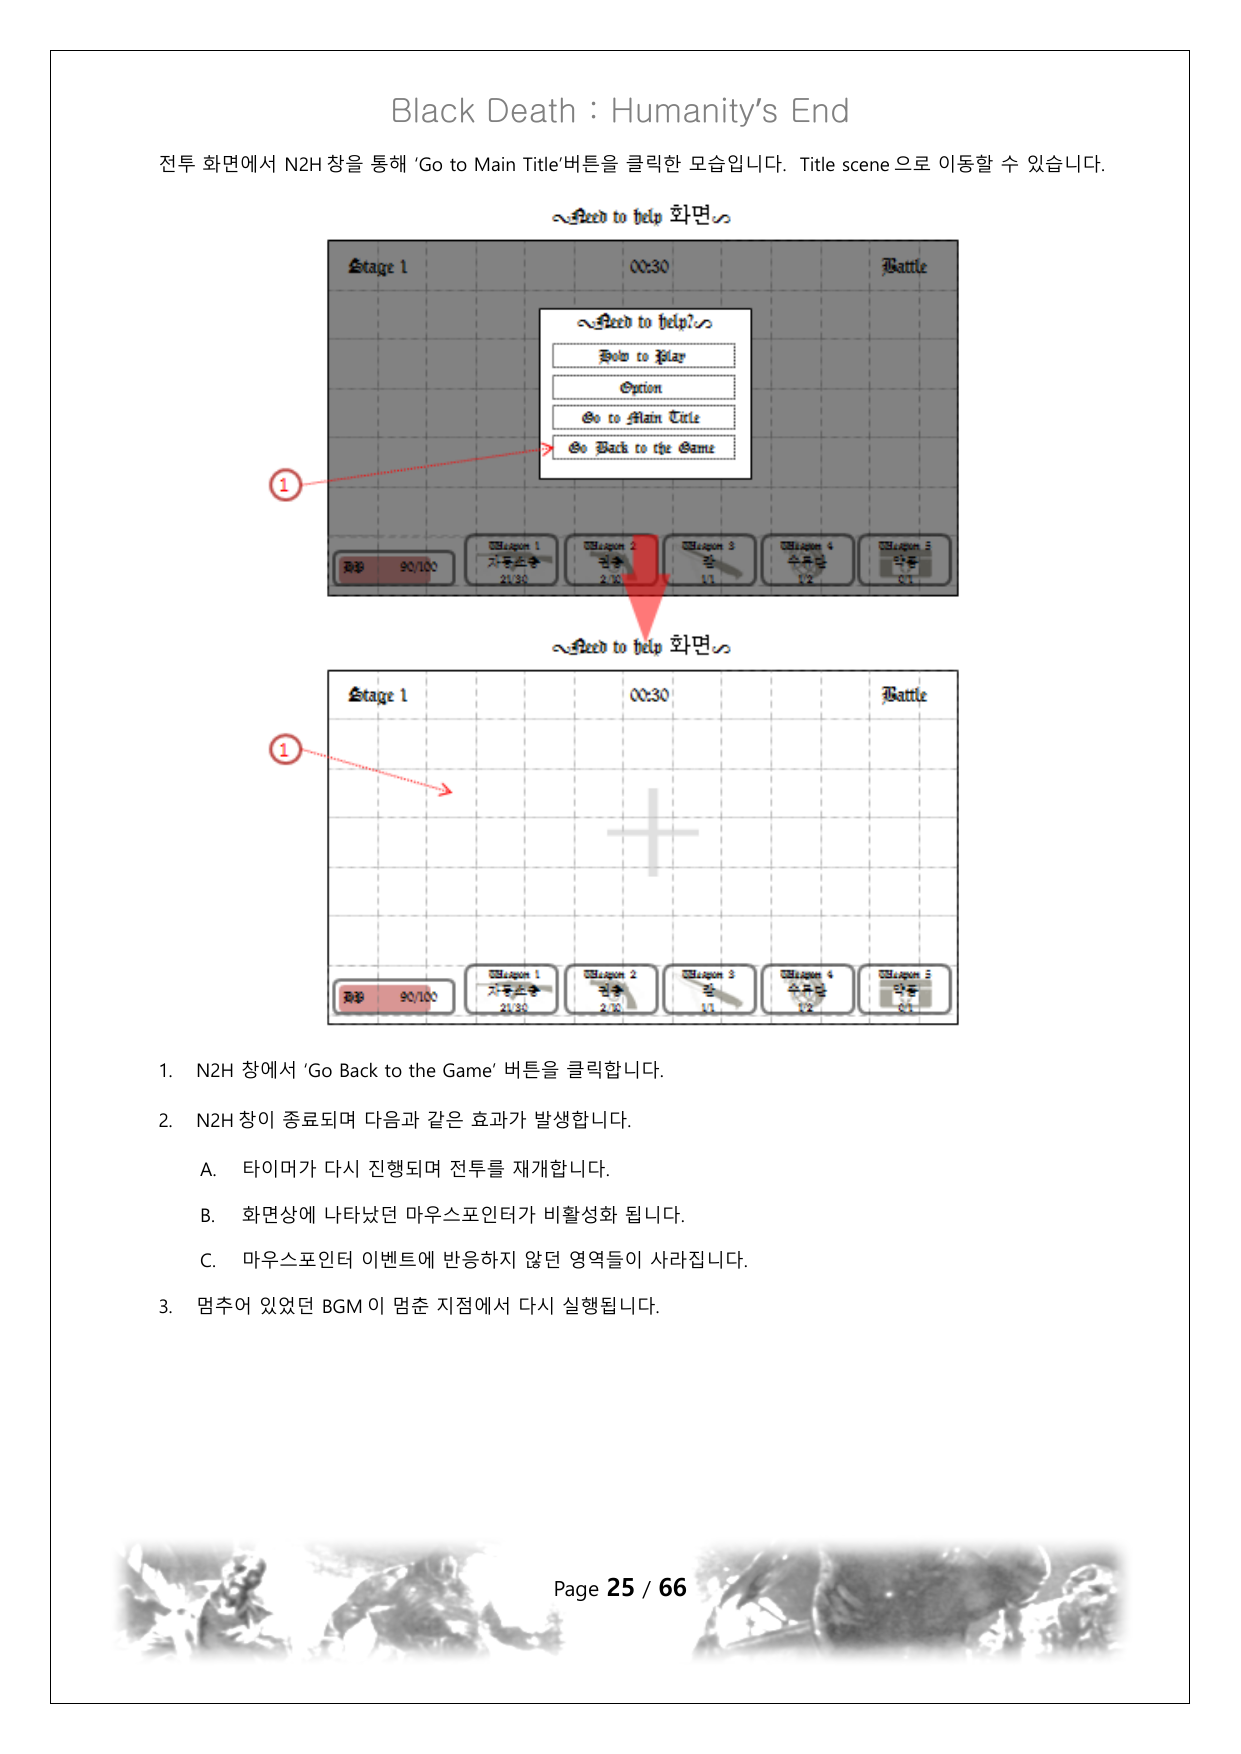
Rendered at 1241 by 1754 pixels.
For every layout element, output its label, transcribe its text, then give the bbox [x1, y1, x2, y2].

text 전투 화면에서 N2H창을 통해 ‘Go to Main Title’버튼을 클릭한 모습입니다. Title scene으로 이동할 수 있습니다. [75, 151, 1165, 176]
list N2H 창에서 ‘Go Back to the Game’ 버튼을 클릭합니다. [158, 1057, 1165, 1082]
list N2H창이 종료되며 다음과 같은 효과가 발생합니다. [158, 1107, 1165, 1132]
list 화면상에 나타났던 마우스포인터가 비활성화 됩니다. [200, 1202, 1165, 1227]
list 멈추어 있었던 BGM이 멈춘 지점에서 다시 실행됩니다. [158, 1293, 1165, 1318]
picture [266, 200, 974, 1037]
list 타이머가 다시 진행되며 전투를 재개합니다. [200, 1156, 1165, 1181]
picture [138, 1565, 1105, 1637]
list 마우스포인터 이벤트에 반응하지 않던 영역들이 사라집니다. [200, 1247, 1165, 1272]
